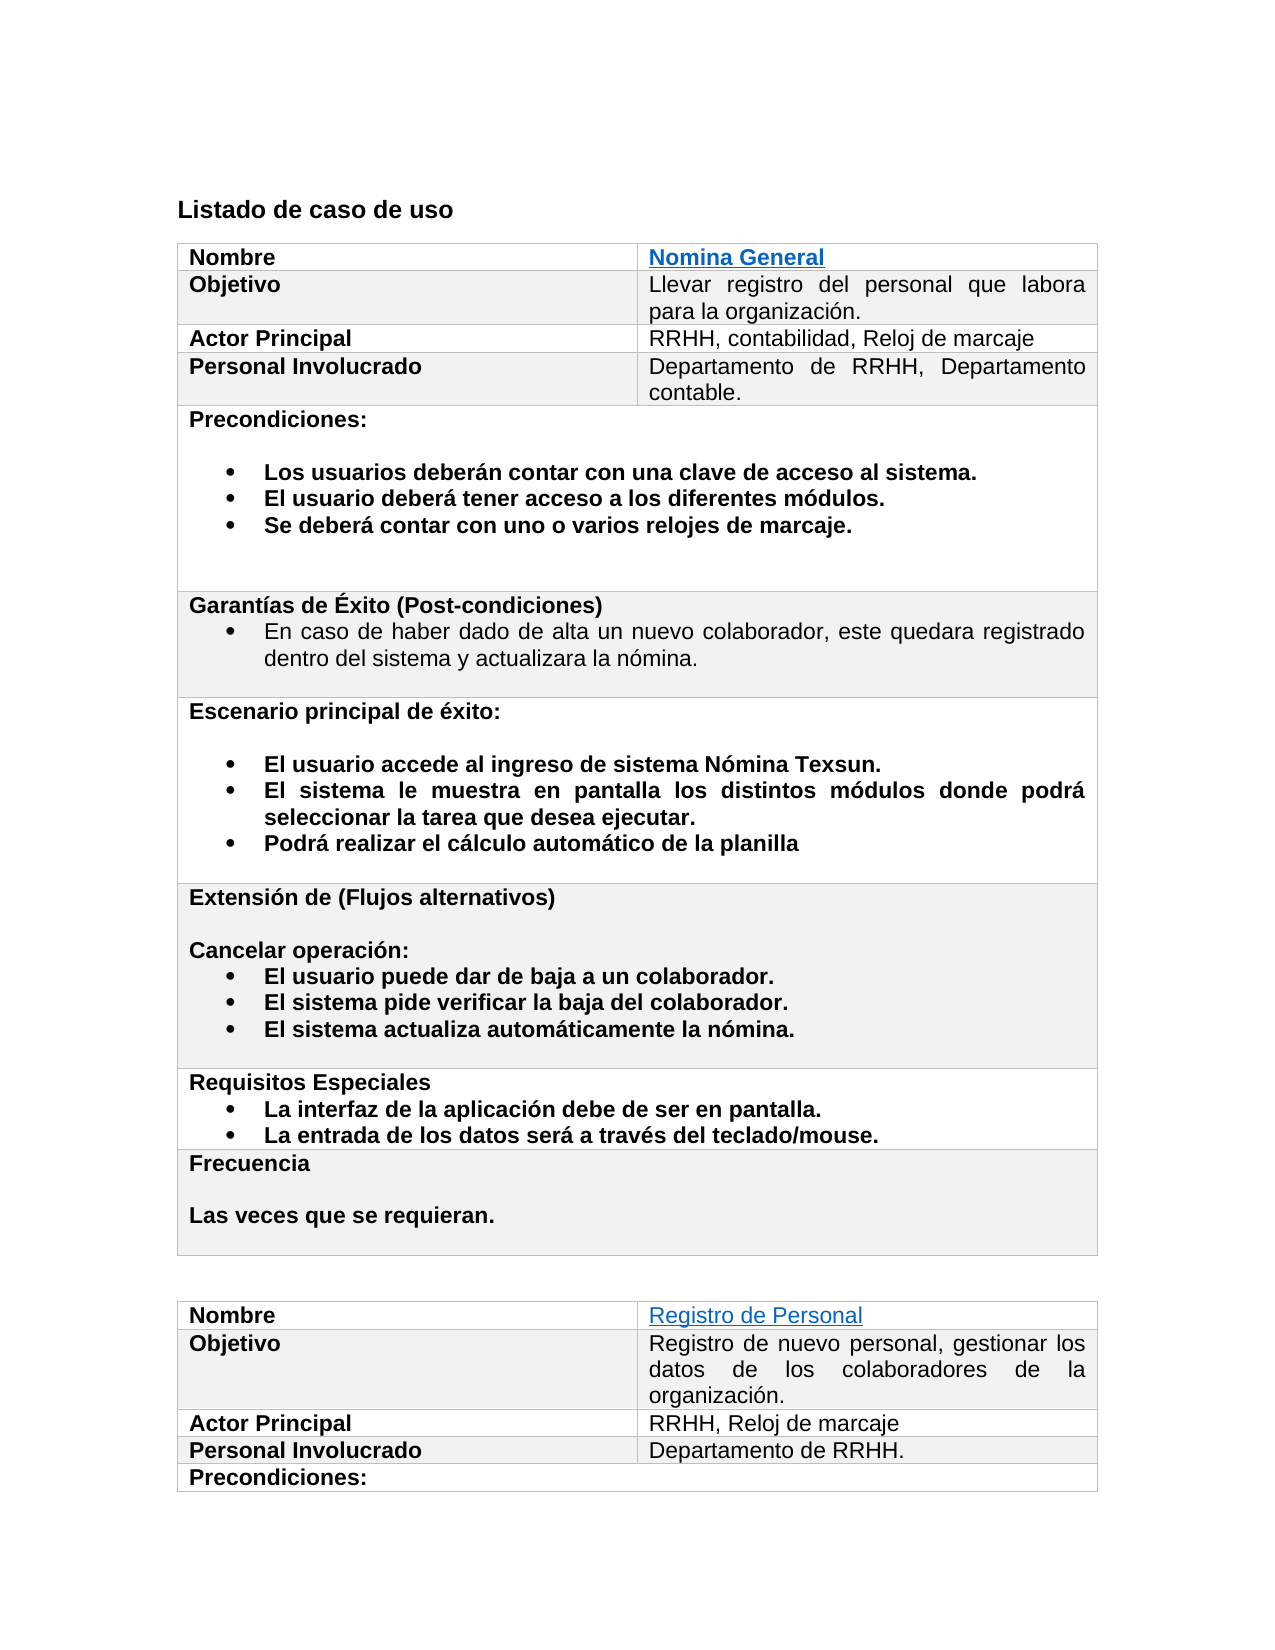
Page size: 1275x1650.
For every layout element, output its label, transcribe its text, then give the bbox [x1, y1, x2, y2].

table_cell Actor Principal [178, 1410, 637, 1436]
text Listado de caso de uso [177, 195, 1098, 224]
table_cell Objetivo [178, 1330, 637, 1408]
table_cell Departamento de RRHH, Departamento contable. [638, 353, 1097, 405]
table_header Registro de Personal [638, 1302, 1097, 1328]
table_cell Requisitos Especiales La interfaz de la aplicación debe de ser en pantalla. La entrada de los datos será a través del teclado/mouse. [178, 1069, 1097, 1148]
table_cell Extensión de (Flujos alternativos) Cancelar operación: El usuario puede dar de baja a un colaborador. El sistema pide verificar la baja del colaborador. El sistema actualiza automáticamente la nómina. [178, 884, 1097, 1068]
table_header Nombre [178, 1302, 637, 1328]
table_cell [178, 1464, 1097, 1491]
table_cell Personal Involucrado [178, 353, 637, 405]
table_cell Garantías de Éxito (Post-condiciones) En caso de haber dado de alta un nuevo colaborador, este quedara registrado dentro del sistema y actualizara la nómina. [178, 592, 1097, 697]
table_cell Actor Principal [178, 325, 637, 352]
table_cell RRHH, Reloj de marcaje [638, 1410, 1097, 1436]
table_header Nombre [178, 244, 637, 270]
table_header Nomina General [638, 244, 1097, 270]
table_cell Escenario principal de éxito: El usuario accede al ingreso de sistema Nómina Texsun. El sistema le muestra en pantalla los distintos módulos donde podrá seleccionar la tarea que desea ejecutar. Podrá realizar el cálculo automático de la planilla [178, 698, 1097, 883]
table_cell Personal Involucrado [178, 1437, 637, 1463]
table_cell Registro de nuevo personal, gestionar los datos de los colaboradores de la organización. [638, 1330, 1097, 1408]
table_cell RRHH, contabilidad, Reloj de marcaje [638, 325, 1097, 352]
table_cell Precondiciones: Los usuarios deberán contar con una clave de acceso al sistema. El usuario deberá tener acceso a los diferentes módulos. Se deberá contar con uno o varios relojes de marcaje. [178, 406, 1097, 591]
table_cell Frecuencia Las veces que se requieran. [178, 1150, 1097, 1255]
table_cell Objetivo [178, 271, 637, 324]
table_cell Llevar registro del personal que labora para la organización. [638, 271, 1097, 324]
table_cell Departamento de RRHH. [638, 1437, 1097, 1463]
